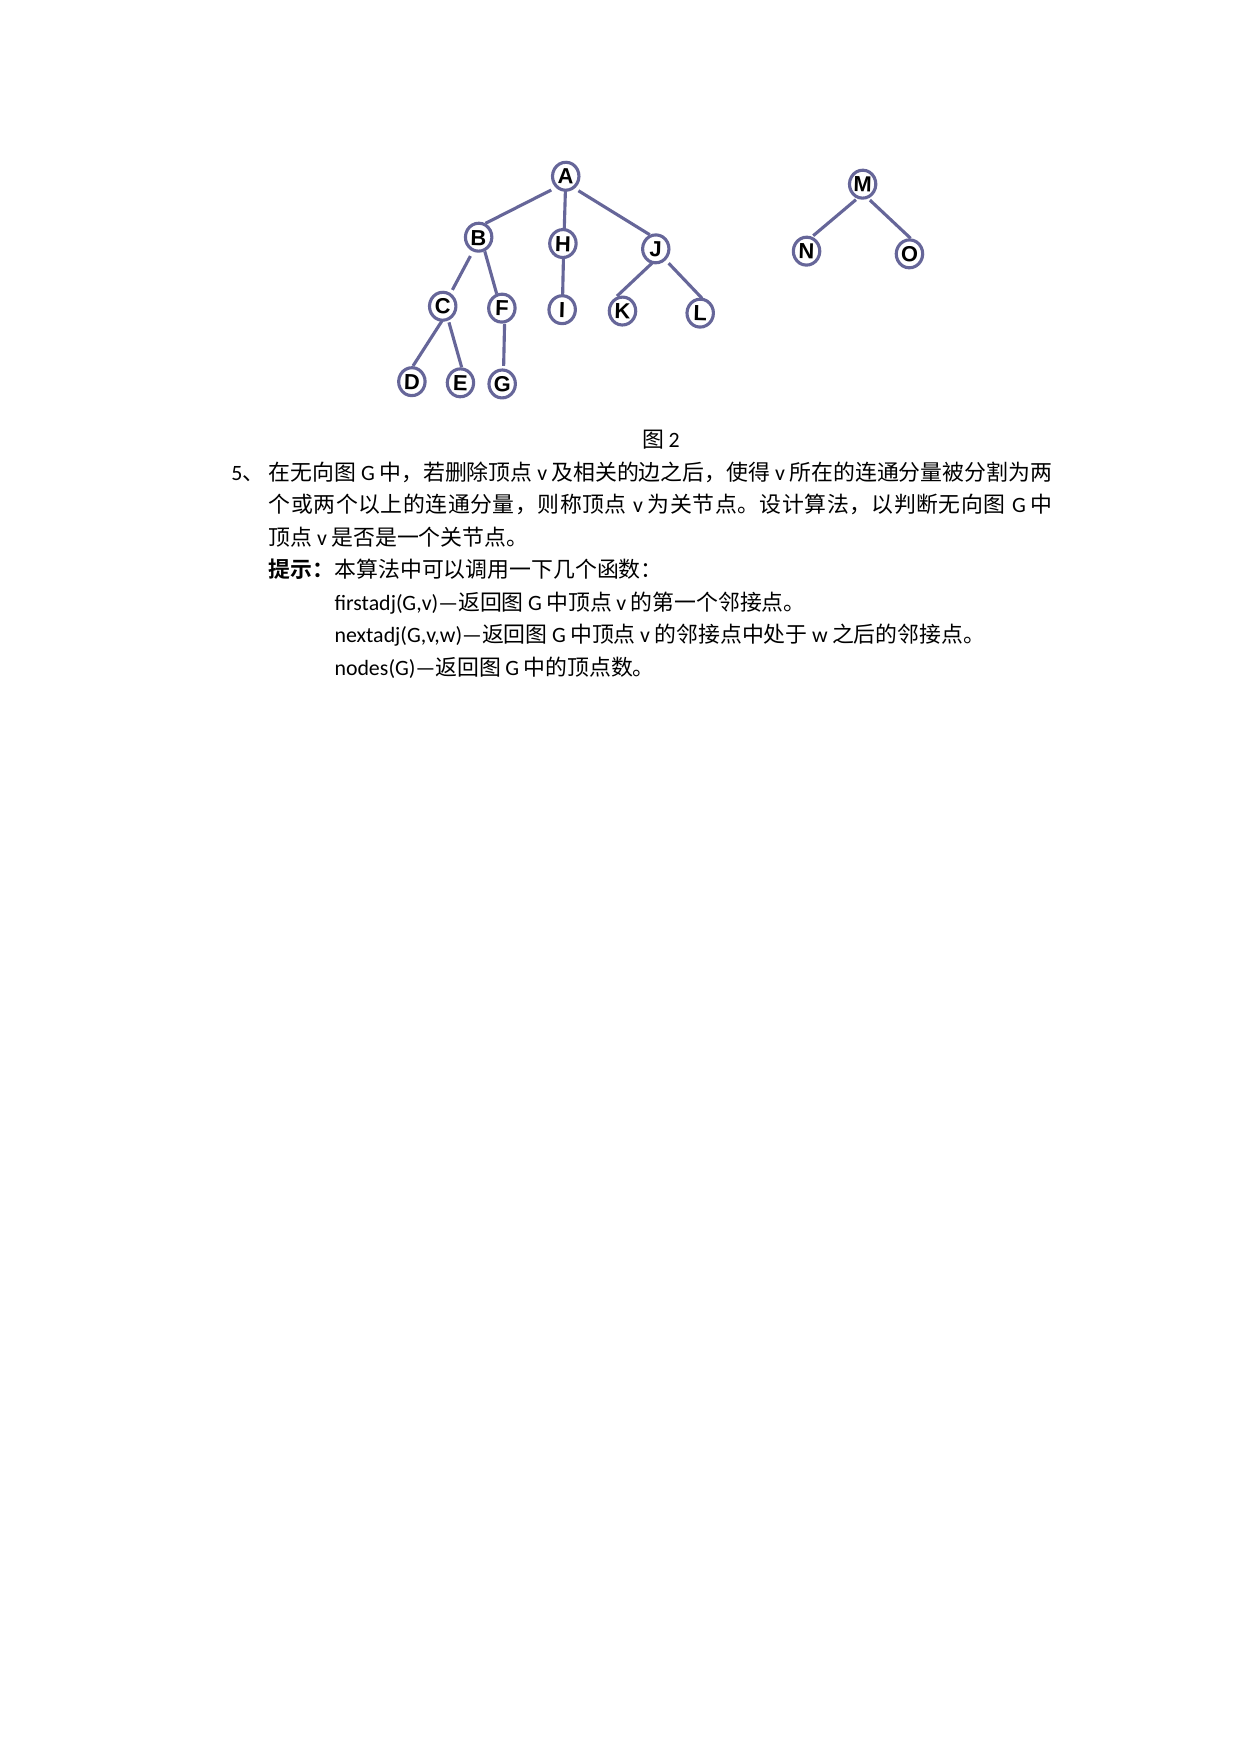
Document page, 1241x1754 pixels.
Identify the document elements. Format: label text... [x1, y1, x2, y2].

list 在无向图G中，若删除顶点v及相关的边之后，使得v所在的连通分量被分割为两个或两个以上的连通分量，则称顶点v为关节点。设计算法，以判断无向图G中顶点v是否是一个关节点。 [231, 454, 1053, 552]
list firstadj(G,v)—返回图G中顶点v的第一个邻接点。 [269, 584, 1053, 617]
list nextadj(G,v,w)—返回图G中顶点v的邻接点中处于w之后的邻接点。 [269, 617, 1053, 649]
list 图2 [269, 422, 1053, 454]
list 提示：本算法中可以调用一下几个函数： [269, 552, 1053, 584]
list nodes(G)—返回图G中的顶点数。 [269, 649, 1053, 682]
